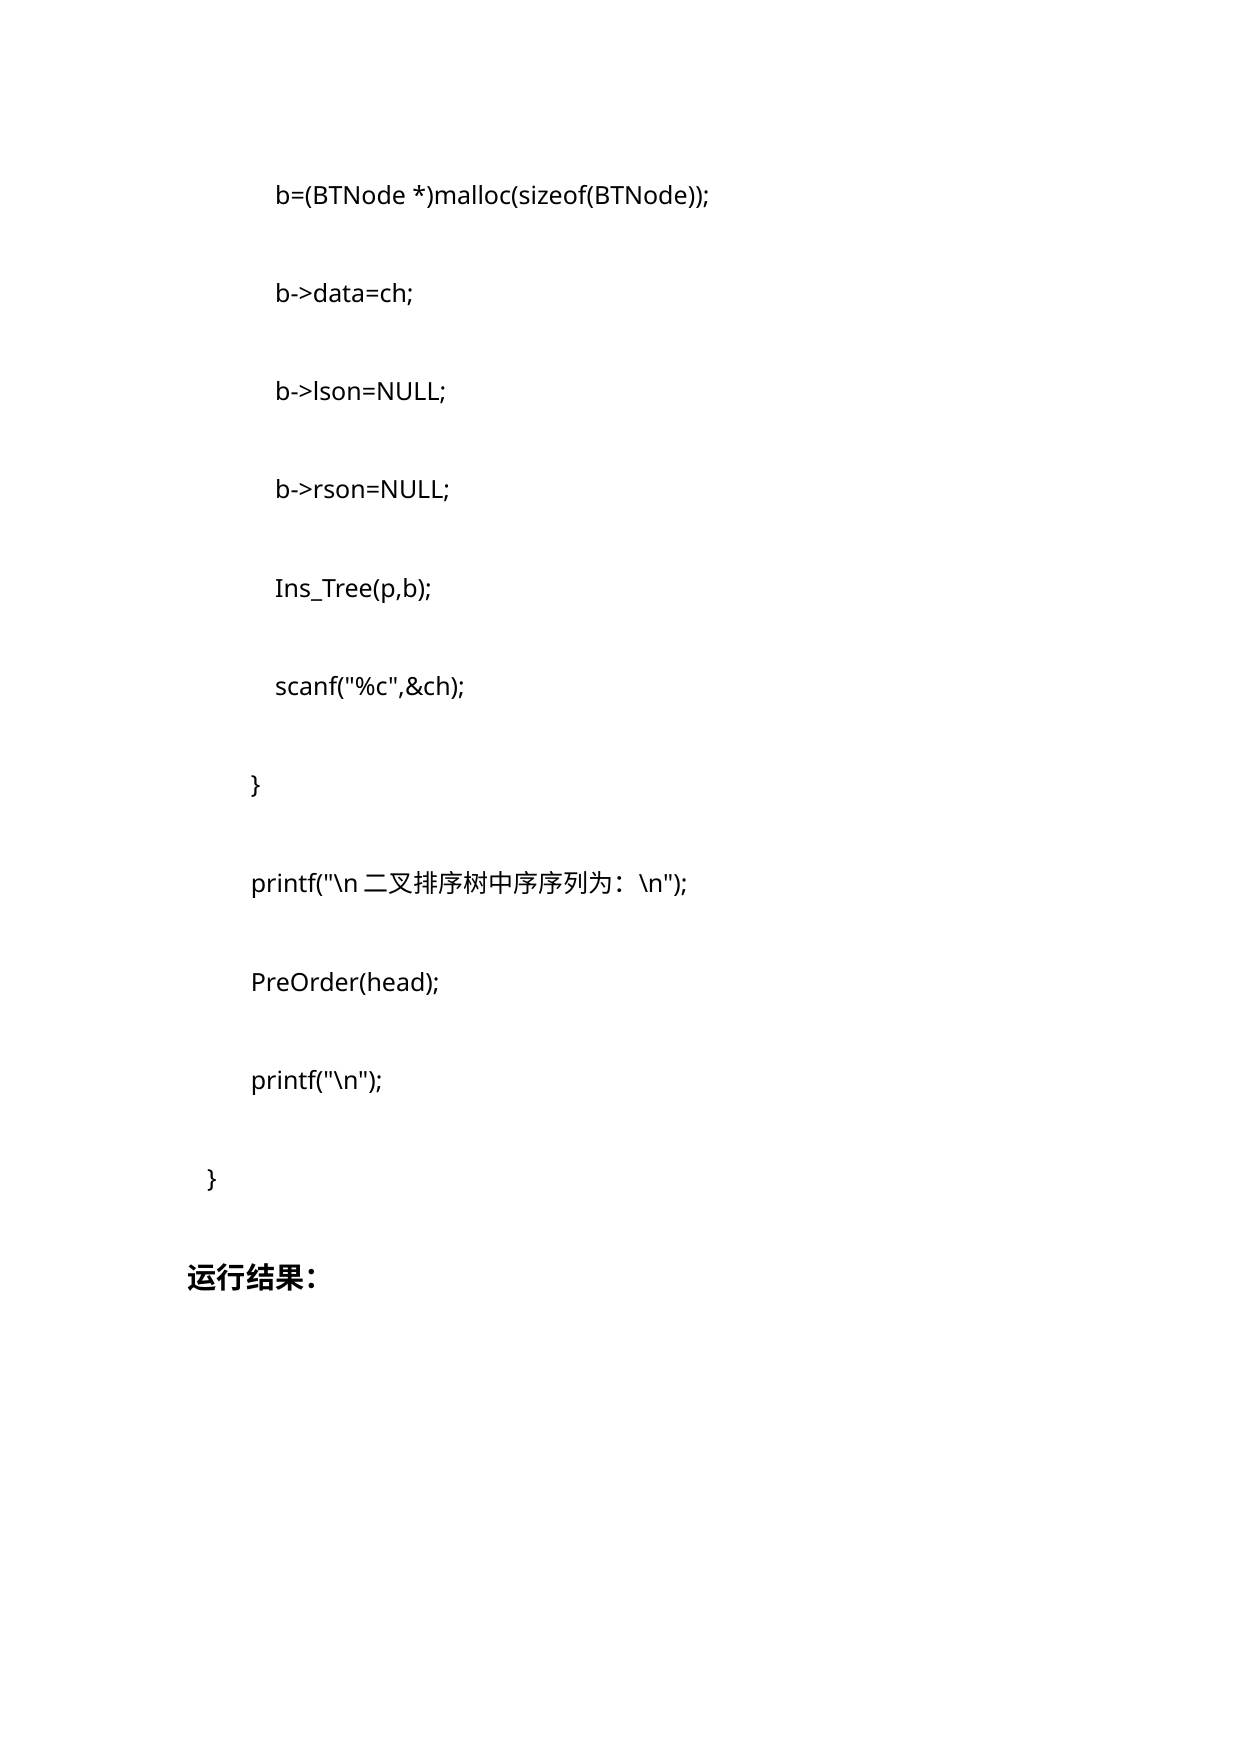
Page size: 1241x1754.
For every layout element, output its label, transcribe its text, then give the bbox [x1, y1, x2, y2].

text } [187, 751, 1053, 816]
text printf("\n"); [187, 1047, 1053, 1112]
text scanf("%c",&ch); [187, 653, 1053, 718]
text Ins_Tree(p,b); [187, 555, 1053, 620]
text b->rson=NULL; [187, 457, 1053, 522]
text 运行结果： [187, 1244, 1053, 1309]
text } [187, 1145, 1053, 1210]
text b=(BTNode *)malloc(sizeof(BTNode)); [187, 162, 1053, 227]
text printf("\n二叉排序树中序序列为：\n"); [187, 849, 1053, 914]
text b->lson=NULL; [187, 358, 1053, 423]
text PreOrder(head); [187, 949, 1053, 1014]
text b->data=ch; [187, 260, 1053, 325]
